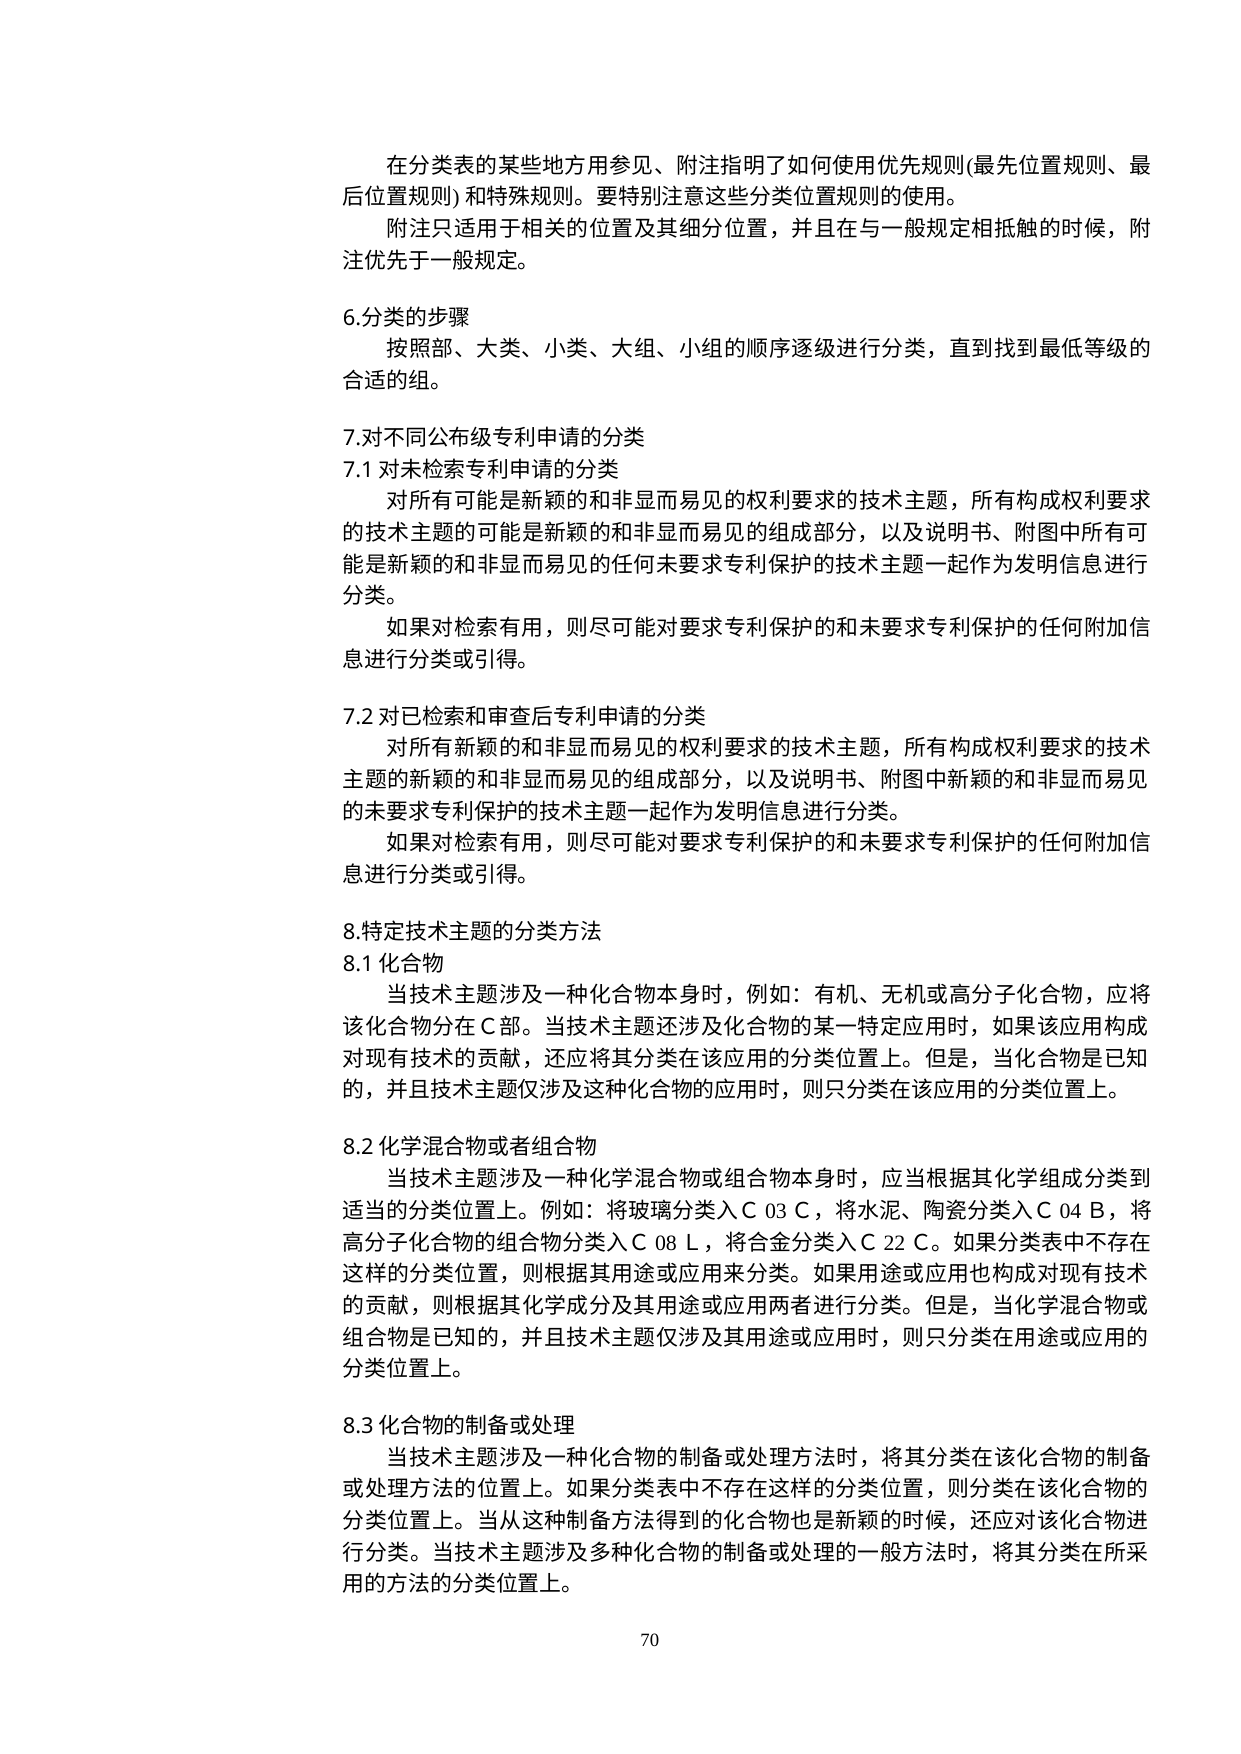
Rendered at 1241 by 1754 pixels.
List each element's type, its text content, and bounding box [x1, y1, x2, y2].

text 当技术主题涉及一种化合物的制备或处理方法时，将其分类在该化合物的制备或处理方法的位置上。如果分类表中不存在这样的分类位置，则分类在该化合物的分类位置上。当从这种制备方法得到的化合物也是新颖的时候，还应对该化合物进行分类。当技术主题涉及多种化合物的制备或处理的一般方法时，将其分类在所采用的方法的分类位置上。 [343, 1440, 1152, 1598]
text 如果对检索有用，则尽可能对要求专利保护的和未要求专利保护的任何附加信息进行分类或引得。 [343, 610, 1152, 673]
text 附注只适用于相关的位置及其细分位置，并且在与一般规定相抵触的时候，附注优先于一般规定。 [343, 211, 1152, 274]
text 对所有新颖的和非显而易见的权利要求的技术主题，所有构成权利要求的技术主题的新颖的和非显而易见的组成部分，以及说明书、附图中新颖的和非显而易见的未要求专利保护的技术主题一起作为发明信息进行分类。 [343, 730, 1152, 825]
text 6.分类的步骤 [343, 299, 1152, 331]
text 对所有可能是新颖的和非显而易见的权利要求的技术主题，所有构成权利要求的技术主题的可能是新颖的和非显而易见的组成部分，以及说明书、附图中所有可能是新颖的和非显而易见的任何未要求专利保护的技术主题一起作为发明信息进行分类。 [343, 483, 1152, 610]
text 在分类表的某些地方用参见、附注指明了如何使用优先规则(最先位置规则、最后位置规则) 和特殊规则。要特别注意这些分类位置规则的使用。 [343, 148, 1152, 211]
text 7.1对未检索专利申请的分类 [343, 452, 1152, 483]
text 8.1化合物 [343, 946, 1152, 977]
text 当技术主题涉及一种化学混合物或组合物本身时，应当根据其化学组成分类到适当的分类位置上。例如：将玻璃分类入Ｃ03Ｃ，将水泥、陶瓷分类入Ｃ04Ｂ，将高分子化合物的组合物分类入Ｃ08Ｌ，将合金分类入Ｃ22Ｃ。如果分类表中不存在这样的分类位置，则根据其用途或应用来分类。如果用途或应用也构成对现有技术的贡献，则根据其化学成分及其用途或应用两者进行分类。但是，当化学混合物或组合物是已知的，并且技术主题仅涉及其用途或应用时，则只分类在用途或应用的分类位置上。 [343, 1161, 1152, 1383]
text 当技术主题涉及一种化合物本身时，例如：有机、无机或高分子化合物，应将该化合物分在Ｃ部。当技术主题还涉及化合物的某一特定应用时，如果该应用构成对现有技术的贡献，还应将其分类在该应用的分类位置上。但是，当化合物是已知的，并且技术主题仅涉及这种化合物的应用时，则只分类在该应用的分类位置上。 [343, 977, 1152, 1104]
text 8.特定技术主题的分类方法 [343, 914, 1152, 946]
text 8.3化合物的制备或处理 [343, 1408, 1152, 1440]
text 8.2化学混合物或者组合物 [343, 1129, 1152, 1161]
text 按照部、大类、小类、大组、小组的顺序逐级进行分类，直到找到最低等级的合适的组。 [343, 331, 1152, 395]
text 如果对检索有用，则尽可能对要求专利保护的和未要求专利保护的任何附加信息进行分类或引得。 [343, 825, 1152, 889]
text 7.对不同公布级专利申请的分类 [343, 420, 1152, 452]
text 7.2对已检索和审查后专利申请的分类 [343, 699, 1152, 730]
